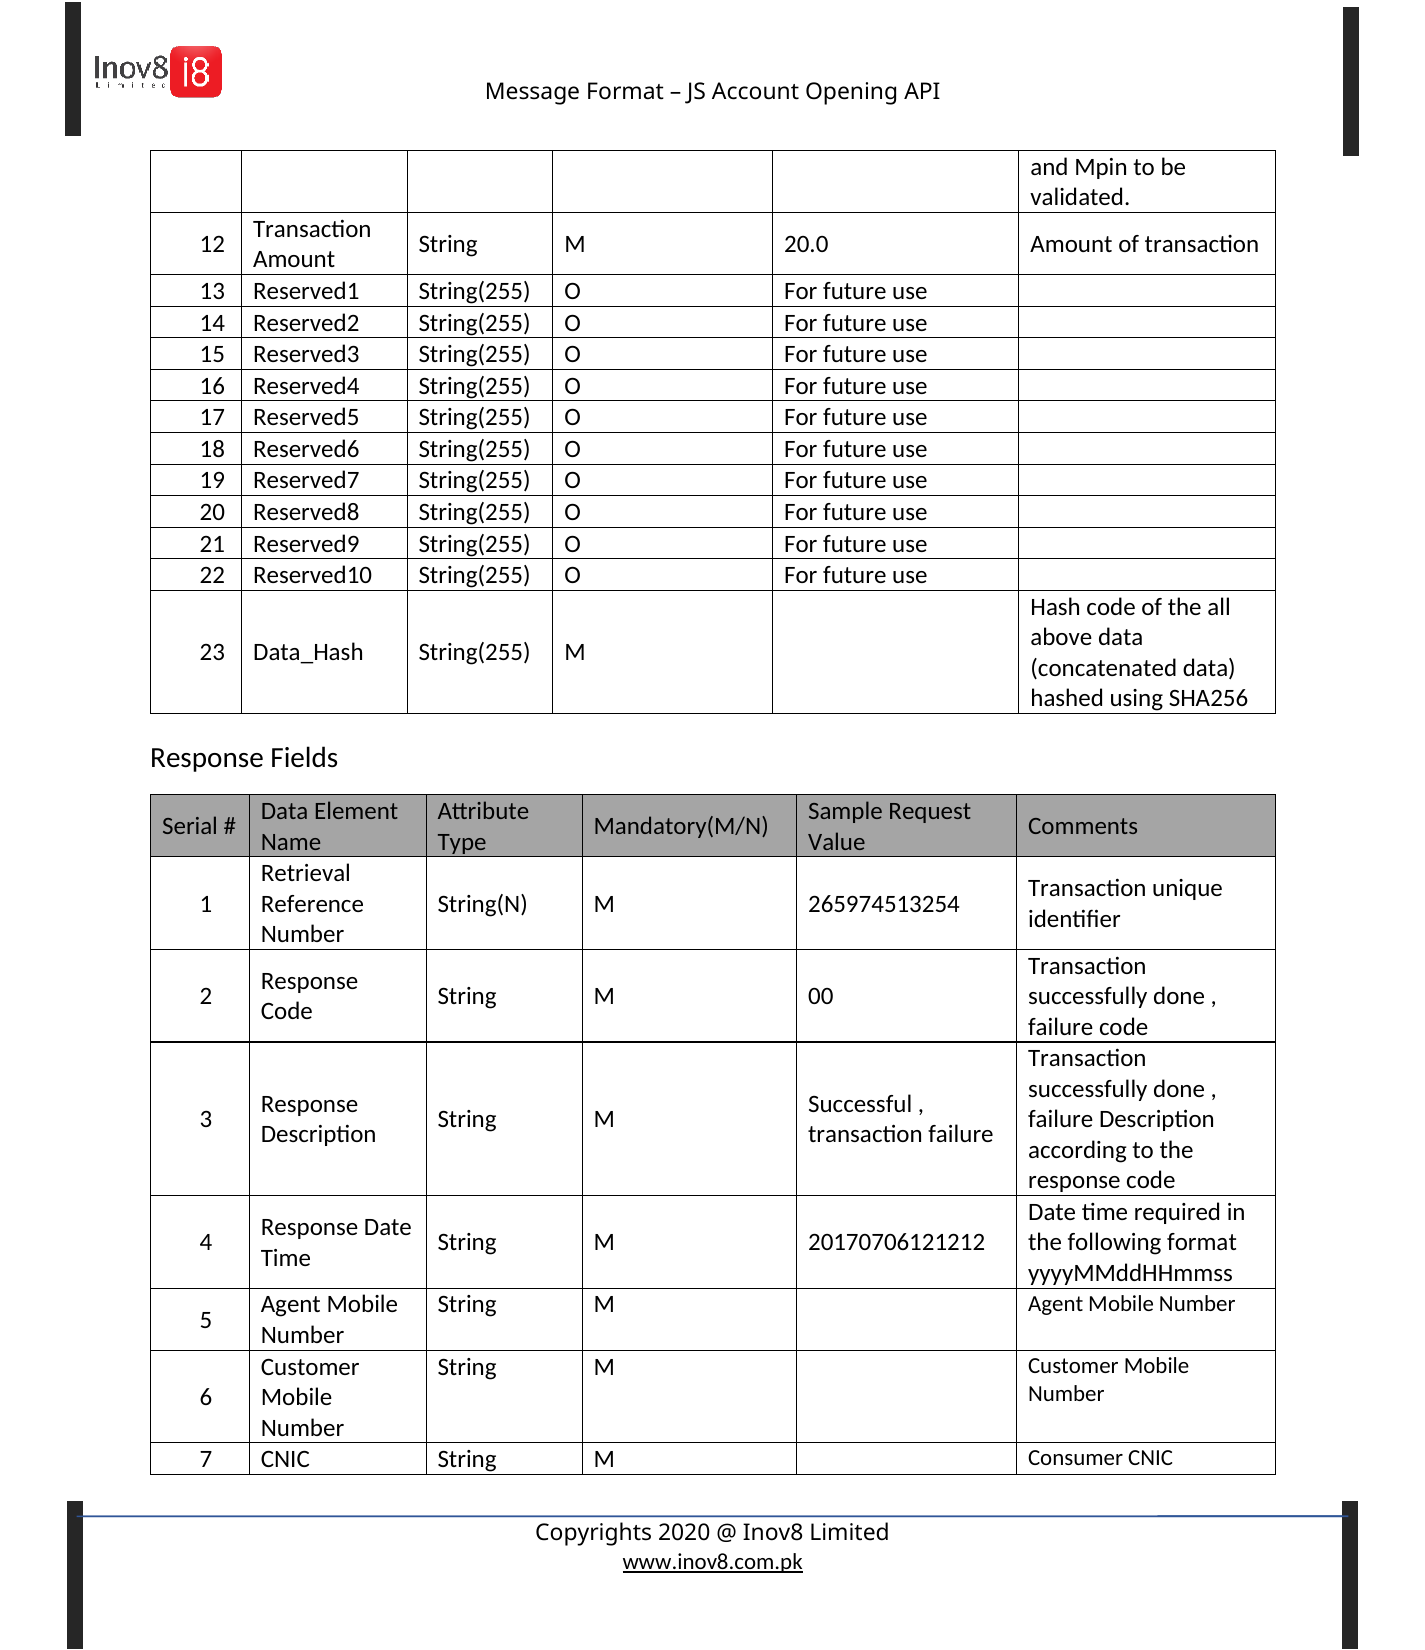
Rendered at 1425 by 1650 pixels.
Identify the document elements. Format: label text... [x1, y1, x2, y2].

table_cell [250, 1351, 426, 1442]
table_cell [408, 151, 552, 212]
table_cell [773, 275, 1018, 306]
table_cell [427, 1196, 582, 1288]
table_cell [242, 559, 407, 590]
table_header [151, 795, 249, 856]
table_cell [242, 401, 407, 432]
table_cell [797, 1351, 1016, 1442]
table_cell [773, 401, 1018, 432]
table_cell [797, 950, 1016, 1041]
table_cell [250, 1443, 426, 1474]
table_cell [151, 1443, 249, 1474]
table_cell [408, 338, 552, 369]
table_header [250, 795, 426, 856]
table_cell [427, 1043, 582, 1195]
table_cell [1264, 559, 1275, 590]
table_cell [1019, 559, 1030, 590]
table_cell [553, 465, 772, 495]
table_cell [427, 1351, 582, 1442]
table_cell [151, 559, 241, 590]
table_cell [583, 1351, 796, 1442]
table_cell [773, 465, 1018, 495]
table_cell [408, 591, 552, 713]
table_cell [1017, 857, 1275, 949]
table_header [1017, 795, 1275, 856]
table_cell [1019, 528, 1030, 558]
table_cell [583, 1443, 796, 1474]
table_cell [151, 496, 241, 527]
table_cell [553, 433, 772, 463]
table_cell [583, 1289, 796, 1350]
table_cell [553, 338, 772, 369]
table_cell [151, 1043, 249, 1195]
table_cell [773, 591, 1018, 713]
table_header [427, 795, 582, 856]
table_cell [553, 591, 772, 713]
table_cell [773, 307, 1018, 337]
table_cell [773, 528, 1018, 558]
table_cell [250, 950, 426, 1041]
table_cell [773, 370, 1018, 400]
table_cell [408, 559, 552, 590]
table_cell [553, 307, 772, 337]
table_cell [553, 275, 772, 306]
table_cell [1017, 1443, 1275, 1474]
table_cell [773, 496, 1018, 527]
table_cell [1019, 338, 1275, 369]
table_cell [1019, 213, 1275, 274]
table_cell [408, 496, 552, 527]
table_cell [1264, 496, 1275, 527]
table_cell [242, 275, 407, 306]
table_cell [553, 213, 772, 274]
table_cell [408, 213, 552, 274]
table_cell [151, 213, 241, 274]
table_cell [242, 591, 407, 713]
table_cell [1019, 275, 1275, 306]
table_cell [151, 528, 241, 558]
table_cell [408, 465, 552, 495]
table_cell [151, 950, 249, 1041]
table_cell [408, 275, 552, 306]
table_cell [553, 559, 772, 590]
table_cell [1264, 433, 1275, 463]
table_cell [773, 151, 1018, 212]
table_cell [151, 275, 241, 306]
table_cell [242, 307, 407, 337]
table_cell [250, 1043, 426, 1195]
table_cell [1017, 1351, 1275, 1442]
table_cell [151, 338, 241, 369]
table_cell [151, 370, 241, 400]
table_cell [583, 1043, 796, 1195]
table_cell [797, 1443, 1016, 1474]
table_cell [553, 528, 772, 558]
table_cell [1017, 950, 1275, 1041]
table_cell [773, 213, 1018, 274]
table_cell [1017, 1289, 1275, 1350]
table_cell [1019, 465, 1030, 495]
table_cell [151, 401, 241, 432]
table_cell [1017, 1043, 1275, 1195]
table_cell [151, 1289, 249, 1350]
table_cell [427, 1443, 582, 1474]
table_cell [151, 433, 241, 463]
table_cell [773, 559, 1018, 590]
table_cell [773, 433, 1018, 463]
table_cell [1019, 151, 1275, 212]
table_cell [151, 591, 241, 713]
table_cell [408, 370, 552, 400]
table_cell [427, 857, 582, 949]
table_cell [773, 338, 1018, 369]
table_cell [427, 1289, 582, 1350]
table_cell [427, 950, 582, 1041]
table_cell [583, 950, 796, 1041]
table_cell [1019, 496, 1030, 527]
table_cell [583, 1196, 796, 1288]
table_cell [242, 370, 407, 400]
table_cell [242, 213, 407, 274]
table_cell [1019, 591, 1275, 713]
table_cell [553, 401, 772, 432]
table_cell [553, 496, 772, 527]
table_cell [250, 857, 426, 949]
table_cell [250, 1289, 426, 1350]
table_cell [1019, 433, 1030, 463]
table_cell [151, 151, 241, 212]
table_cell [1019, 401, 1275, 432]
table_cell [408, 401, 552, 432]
text Response Fields [150, 739, 1275, 774]
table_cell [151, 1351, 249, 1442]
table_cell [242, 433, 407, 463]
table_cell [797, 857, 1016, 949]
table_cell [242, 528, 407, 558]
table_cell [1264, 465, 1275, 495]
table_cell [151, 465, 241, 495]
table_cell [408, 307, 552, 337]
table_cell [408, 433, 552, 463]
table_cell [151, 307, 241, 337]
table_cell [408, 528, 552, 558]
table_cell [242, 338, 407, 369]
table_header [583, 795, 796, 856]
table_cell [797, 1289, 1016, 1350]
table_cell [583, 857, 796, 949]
picture [89, 42, 225, 101]
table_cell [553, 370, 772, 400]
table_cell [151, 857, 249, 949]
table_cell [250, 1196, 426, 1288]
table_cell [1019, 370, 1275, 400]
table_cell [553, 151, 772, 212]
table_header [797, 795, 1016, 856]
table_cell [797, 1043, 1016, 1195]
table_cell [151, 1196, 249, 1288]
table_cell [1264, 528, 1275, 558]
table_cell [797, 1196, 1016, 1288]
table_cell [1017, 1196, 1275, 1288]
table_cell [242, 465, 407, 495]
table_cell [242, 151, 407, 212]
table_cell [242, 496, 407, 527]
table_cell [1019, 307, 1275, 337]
